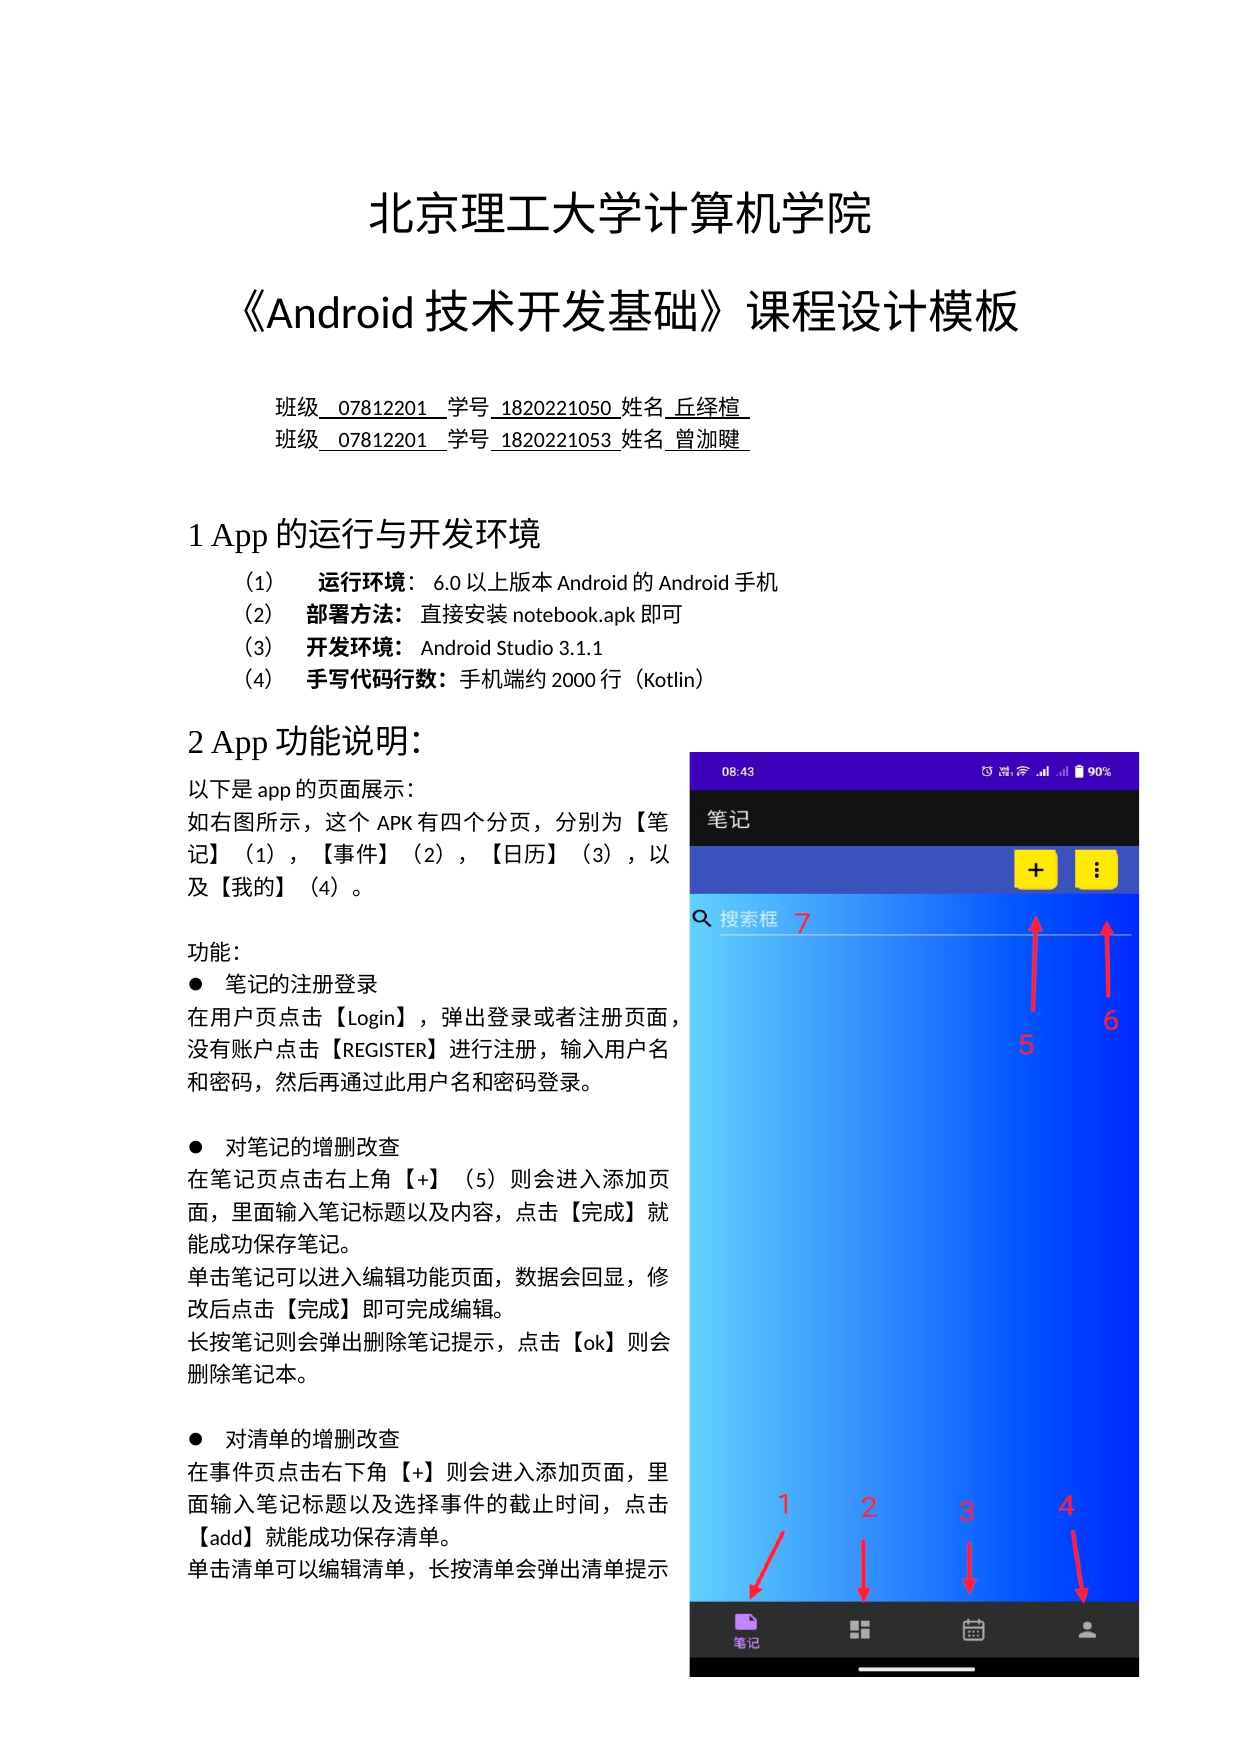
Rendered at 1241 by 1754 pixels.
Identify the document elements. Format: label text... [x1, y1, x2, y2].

list 对笔记的增删改查 [187, 1129, 689, 1162]
text 在笔记页点击右上角【+】（5）则会进入添加页面，里面输入笔记标题以及内容，点击【完成】就能成功保存笔记。 [187, 1162, 689, 1259]
text 功能： [187, 934, 689, 967]
text 以下是app的页面展示： [187, 772, 689, 804]
list 开发环境： Android Studio 3.1.1 [231, 629, 1053, 662]
text 在事件页点击右下角【+】则会进入添加页面，里面输入笔记标题以及选择事件的截止时间，点击【add】就能成功保存清单。 [187, 1454, 689, 1552]
picture [689, 752, 1140, 1677]
text 北京理工大学计算机学院 [187, 162, 1053, 259]
subtitle 2 App功能说明： [187, 707, 1053, 772]
text 《Android技术开发基础》课程设计模板 [187, 259, 1053, 357]
list 运行环境： 6.0以上版本Android的Android手机 [217, 564, 1053, 597]
text 班级 07812201 学号 1820221053 姓名 曾泇睷 [231, 422, 1053, 454]
list 对清单的增删改查 [187, 1422, 689, 1454]
text 单击笔记可以进入编辑功能页面，数据会回显，修改后点击【完成】即可完成编辑。 [187, 1259, 689, 1324]
text 在用户页点击【Login】，弹出登录或者注册页面，没有账户点击【REGISTER】进行注册，输入用户名和密码，然后再通过此用户名和密码登录。 [187, 999, 689, 1097]
list 手写代码行数：手机端约2000行（Kotlin） [231, 662, 1053, 694]
text 如右图所示，这个APK有四个分页，分别为【笔记】（1），【事件】（2），【日历】（3），以及【我的】（4）。 [187, 804, 689, 902]
text 单击清单可以编辑清单，长按清单会弹出清单提示框，点击【ok】删除清单。 [187, 1552, 689, 1584]
list 部署方法： 直接安装notebook.apk即可 [231, 597, 1053, 629]
list 笔记的注册登录 [187, 967, 689, 999]
text 长按笔记则会弹出删除笔记提示，点击【ok】则会删除笔记本。 [187, 1324, 689, 1389]
subtitle 1 App的运行与开发环境 [187, 499, 1053, 564]
text 班级 07812201 学号 1820221050 姓名 丘绎楦 [187, 389, 1053, 422]
